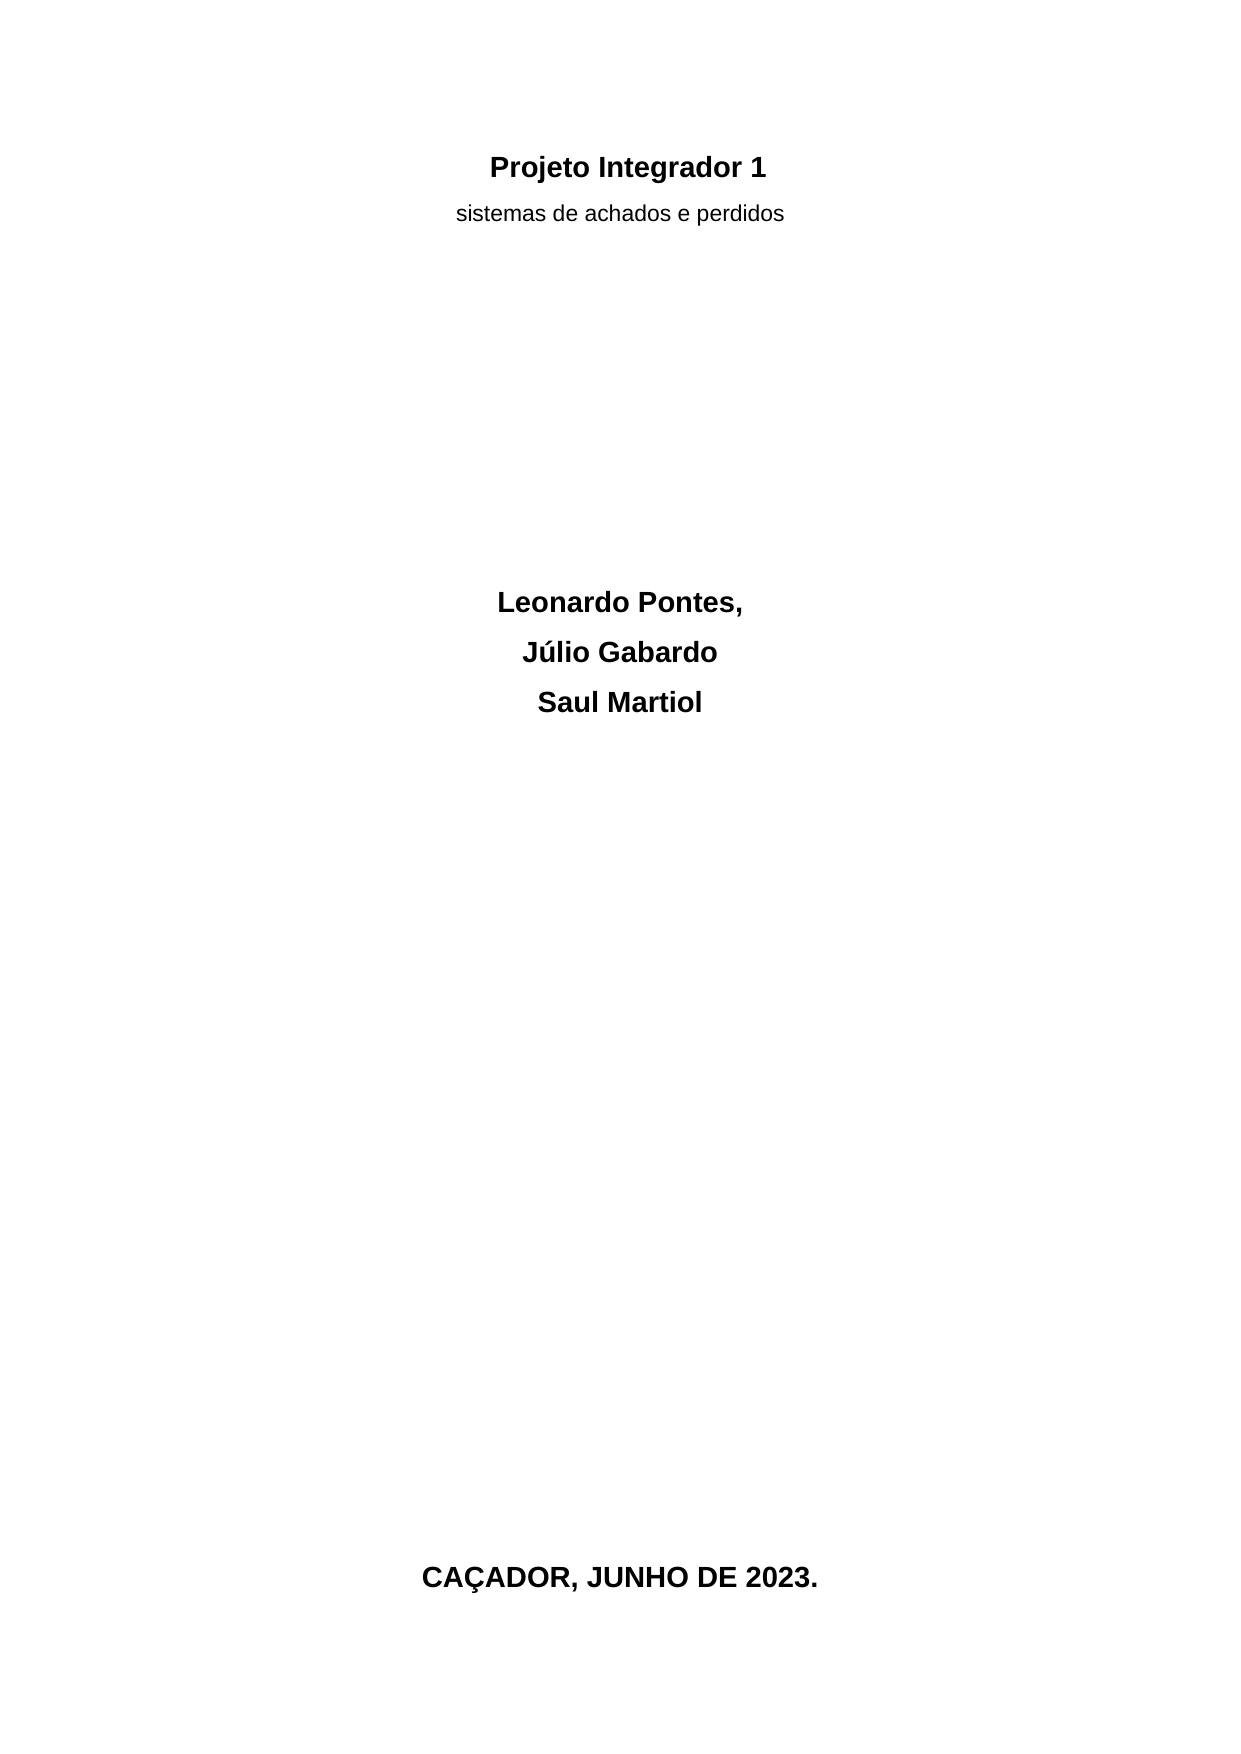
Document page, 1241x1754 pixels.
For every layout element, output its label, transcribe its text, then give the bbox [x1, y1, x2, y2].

text Saul Martiol [150, 685, 1090, 719]
text Júlio Gabardo [150, 635, 1090, 668]
text CAÇADOR, JUNHO DE 2023. [150, 1560, 1090, 1594]
text sistemas de achados e perdidos [150, 200, 1090, 227]
text Projeto Integrador 1 [150, 150, 1090, 183]
text Leonardo Pontes, [150, 584, 1090, 618]
